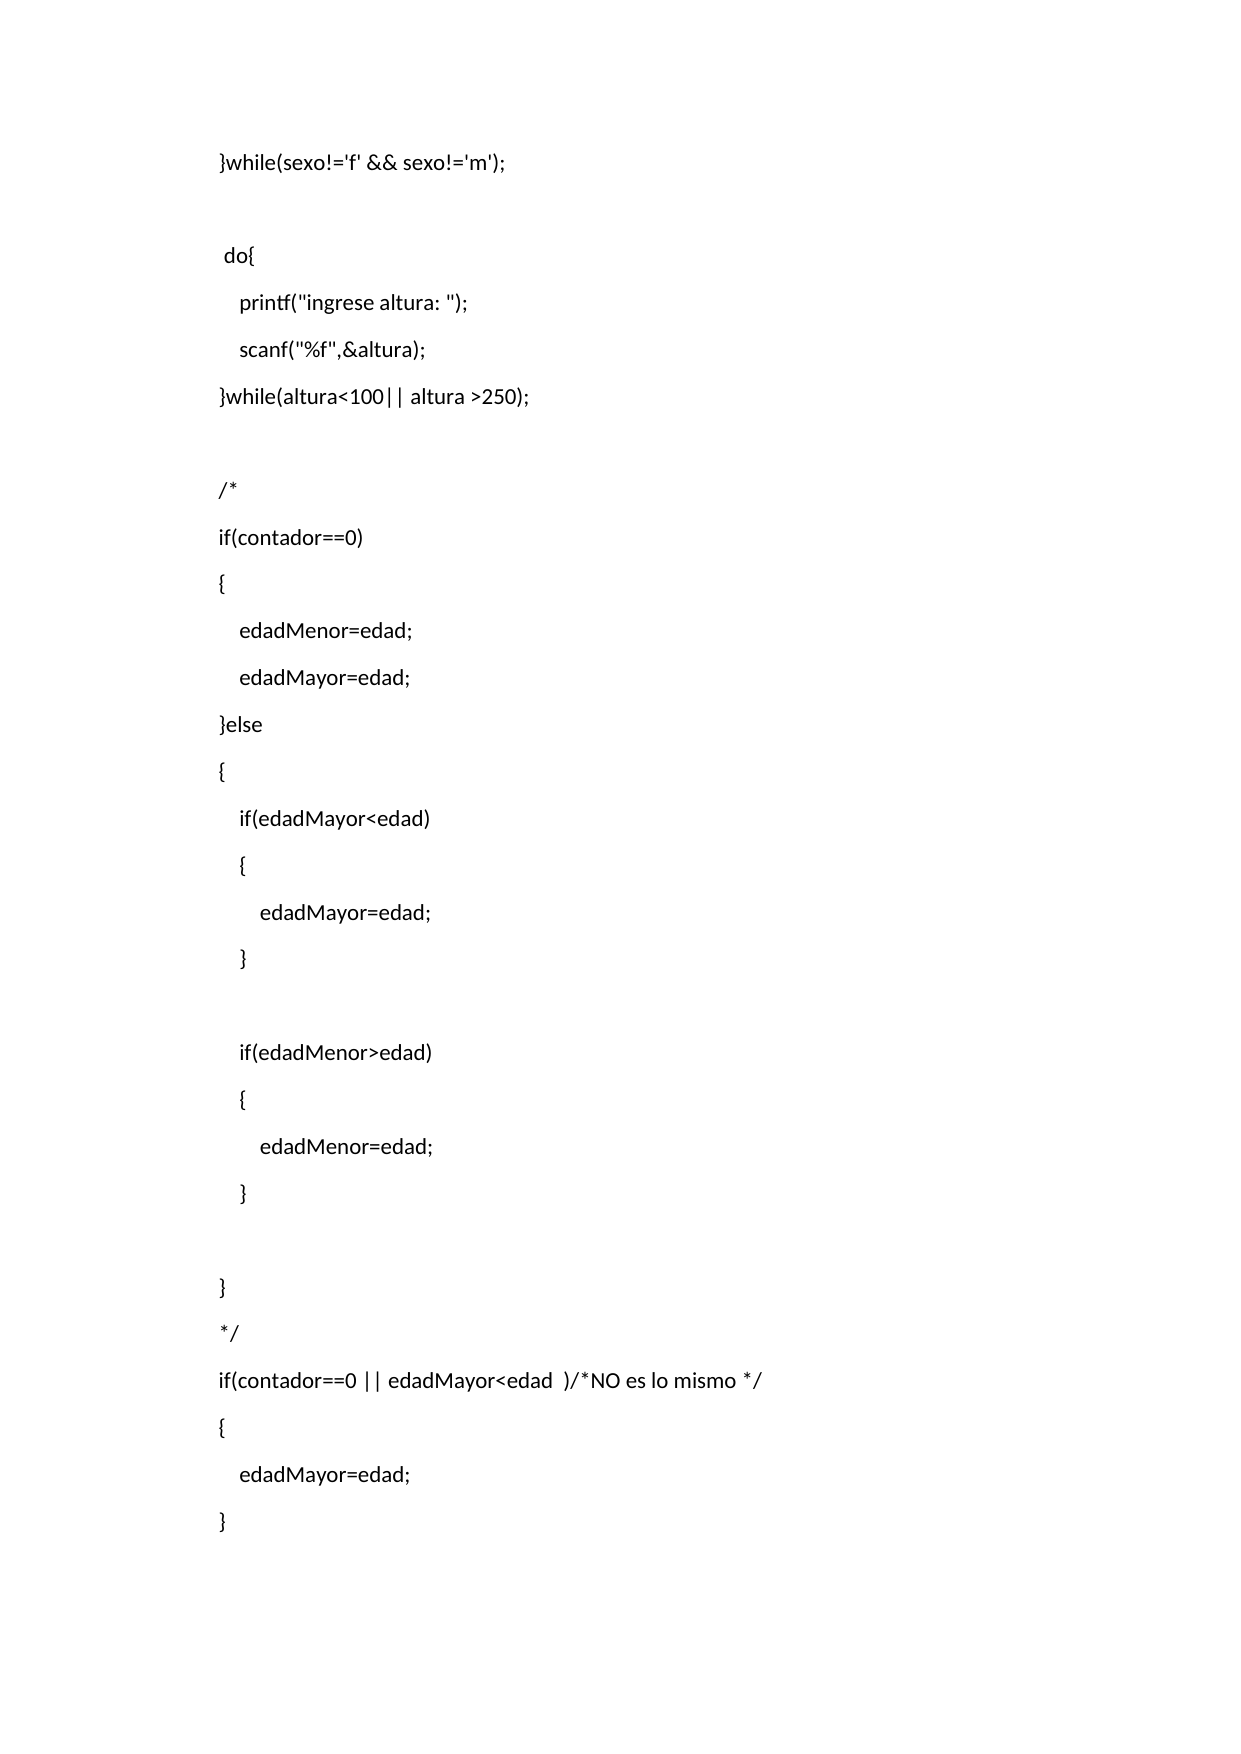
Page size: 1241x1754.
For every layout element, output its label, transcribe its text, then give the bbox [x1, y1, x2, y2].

text { [177, 851, 1063, 879]
text }else [177, 710, 1063, 738]
text edadMayor=edad; [177, 1460, 1063, 1488]
text } [177, 1273, 1063, 1301]
text } [177, 1179, 1063, 1207]
text if(edadMayor<edad) [177, 804, 1063, 832]
text { [177, 569, 1063, 597]
text edadMayor=edad; [177, 663, 1063, 691]
text do{ [177, 241, 1063, 269]
text } [177, 1507, 1063, 1535]
text }while(sexo!='f' && sexo!='m'); [177, 148, 1063, 176]
text printf("ingrese altura: "); [177, 288, 1063, 316]
text if(contador==0 || edadMayor<edad )/*NO es lo mismo */ [177, 1366, 1063, 1394]
text edadMenor=edad; [177, 1132, 1063, 1160]
text edadMenor=edad; [177, 616, 1063, 644]
text edadMayor=edad; [177, 898, 1063, 926]
text if(edadMenor>edad) [177, 1038, 1063, 1066]
text /* [177, 476, 1063, 504]
text { [177, 757, 1063, 785]
text { [177, 1413, 1063, 1441]
text }while(altura<100|| altura >250); [177, 382, 1063, 410]
text { [177, 1085, 1063, 1113]
text if(contador==0) [177, 523, 1063, 551]
text scanf("%f",&altura); [177, 335, 1063, 363]
text */ [177, 1319, 1063, 1347]
text } [177, 944, 1063, 972]
